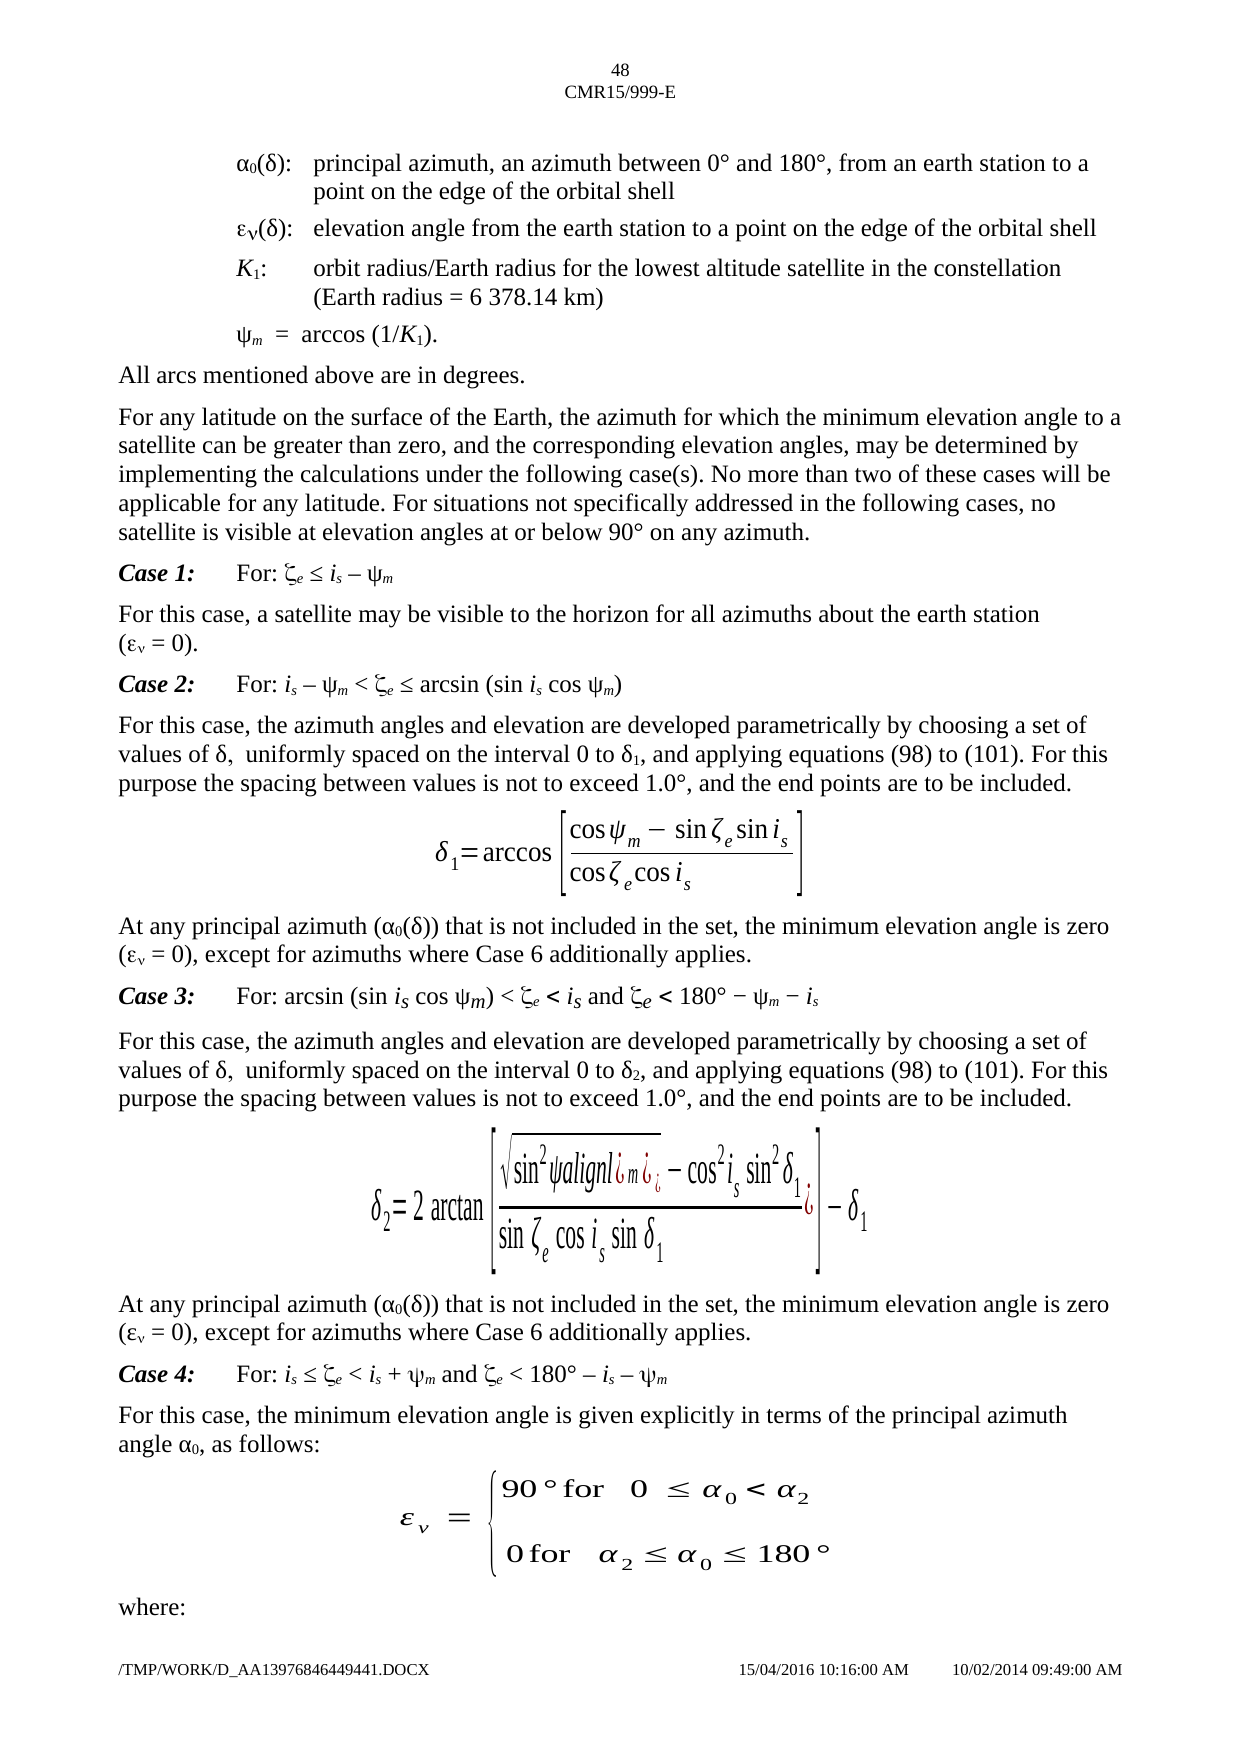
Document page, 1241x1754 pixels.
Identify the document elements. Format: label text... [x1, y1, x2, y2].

text K1: orbit radius/Earth radius for the lowest altitude satellite in the constellation (Earth radius = 6 378.14 km) [236, 253, 1122, 311]
text (δ): elevation angle from the earth station to a point on the edge of the orbital shell [236, 213, 1122, 245]
text α0(δ): principal azimuth, an azimuth between 0° and 180°, from an earth station to a point on the edge of the orbital shell [236, 148, 1122, 205]
text Case 2: For: is – ψm < e ≤ arcsin (sin is cos ψm) [118, 669, 1122, 698]
text For this case, the azimuth angles and elevation are developed parametrically by choosing a set of values of δuniformly spaced on the interval 0 to δ1, and applying equations (98) to (101). For this purpose the spacing between values is not to exceed 1.0°, and the end points are to be included. [118, 711, 1122, 797]
text Case 4: For: is ≤ e < is + m and e < 180° – is – m [118, 1359, 1122, 1387]
text For this case, a satellite may be visible to the horizon for all azimuths about the earth station ( = 0). [118, 599, 1122, 657]
text ψm = arccos (1/K1). [236, 319, 1122, 348]
text Case 1: For: e ≤ is – ψm [118, 558, 1122, 587]
text At any principal azimuth (α0(δ)) that is not included in the set, the minimum elevation angle is zero ( = 0), except for azimuths where Case 6 additionally applies. [118, 911, 1122, 968]
text For this case, the minimum elevation angle is given explicitly in terms of the principal azimuth angle α0, as follows: [118, 1400, 1122, 1457]
text For this case, the azimuth angles and elevation are developed parametrically by choosing a set of values of δuniformly spaced on the interval 0 to δ2, and applying equations (98) to (101). For this purpose the spacing between values is not to exceed 1.0°, and the end points are to be included. [118, 1026, 1122, 1112]
text Case 3: For: arcsin (sin is cos ψm) < e is and e 180° − ψm − is [118, 981, 1122, 1013]
text At any principal azimuth (α0(δ)) that is not included in the set, the minimum elevation angle is zero (ε = 0), except for azimuths where Case 6 additionally applies. [118, 1289, 1122, 1346]
text where: [118, 1592, 1122, 1620]
text For any latitude on the surface of the Earth, the azimuth for which the minimum elevation angle to a satellite can be greater than zero, and the corresponding elevation angles, may be determined by implementing the calculations under the following case(s). No more than two of these cases will be applicable for any latitude. For situations not specifically addressed in the following cases, no satellite is visible at elevation angles at or below 90° on any azimuth. [118, 402, 1122, 546]
text All arcs mentioned above are in degrees. [118, 361, 1122, 389]
